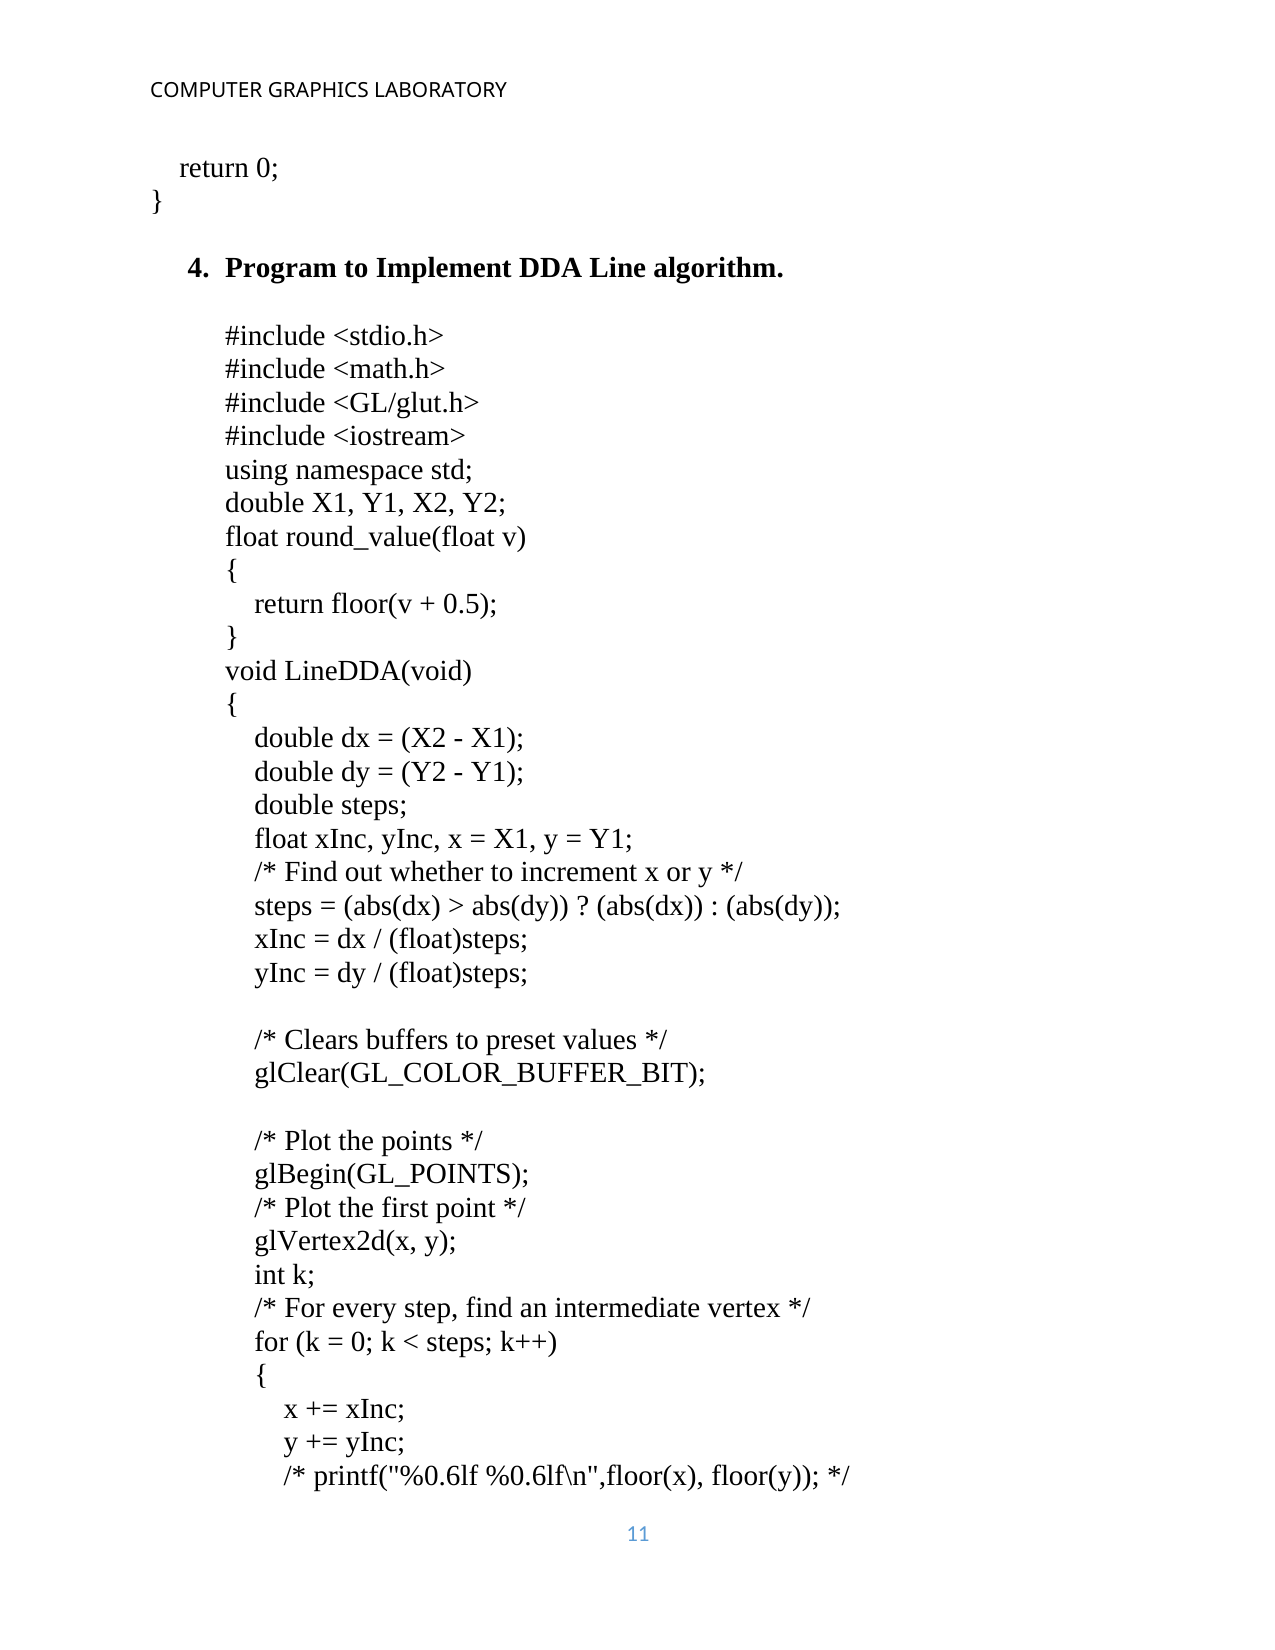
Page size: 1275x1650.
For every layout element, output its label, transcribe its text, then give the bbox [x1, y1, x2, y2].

list x += xInc; [225, 1391, 1125, 1424]
list glVertex2d(x, y); [225, 1223, 1125, 1257]
list steps = (abs(dx) > abs(dy)) ? (abs(dx)) : (abs(dy)); [225, 888, 1125, 921]
list double X1, Y1, X2, Y2; [225, 485, 1125, 519]
list float round_value(float v) [225, 519, 1125, 552]
list glClear(GL_COLOR_BUFFER_BIT); [225, 1056, 1125, 1089]
list double dy = (Y2 - Y1); [225, 754, 1125, 787]
list for (k = 0; k < steps; k++) [225, 1324, 1125, 1357]
list void LineDDA(void) [225, 653, 1125, 687]
list using namespace std; [225, 452, 1125, 485]
list /* printf("%0.6lf %0.6lf\n",floor(x), floor(y)); */ [225, 1458, 1125, 1492]
list /* Plot the first point */ [225, 1190, 1125, 1223]
list float xInc, yInc, x = X1, y = Y1; [225, 821, 1125, 854]
list /* Plot the points */ [225, 1123, 1125, 1156]
list #include <GL/glut.h> [225, 385, 1125, 418]
list return floor(v + 0.5); [225, 586, 1125, 619]
list int k; [225, 1257, 1125, 1290]
list /* For every step, find an intermediate vertex */ [225, 1290, 1125, 1324]
list y += yInc; [225, 1424, 1125, 1458]
list #include <math.h> [225, 351, 1125, 385]
list glBegin(GL_POINTS); [225, 1156, 1125, 1190]
list /* Clears buffers to preset values */ [225, 1022, 1125, 1056]
list #include <iostream> [225, 418, 1125, 452]
list /* Find out whether to increment x or y */ [225, 854, 1125, 888]
list double dx = (X2 - X1); [225, 720, 1125, 754]
list Program to Implement DDA Line algorithm. [187, 251, 1125, 284]
list } [225, 619, 1125, 653]
list double steps; [225, 787, 1125, 821]
list xInc = dx / (float)steps; [225, 921, 1125, 955]
list yInc = dy / (float)steps; [225, 955, 1125, 988]
text return 0; [150, 150, 1125, 183]
list { [225, 687, 1125, 720]
list { [225, 1357, 1125, 1391]
list #include <stdio.h> [225, 318, 1125, 351]
text } [150, 183, 1125, 217]
list { [225, 552, 1125, 586]
